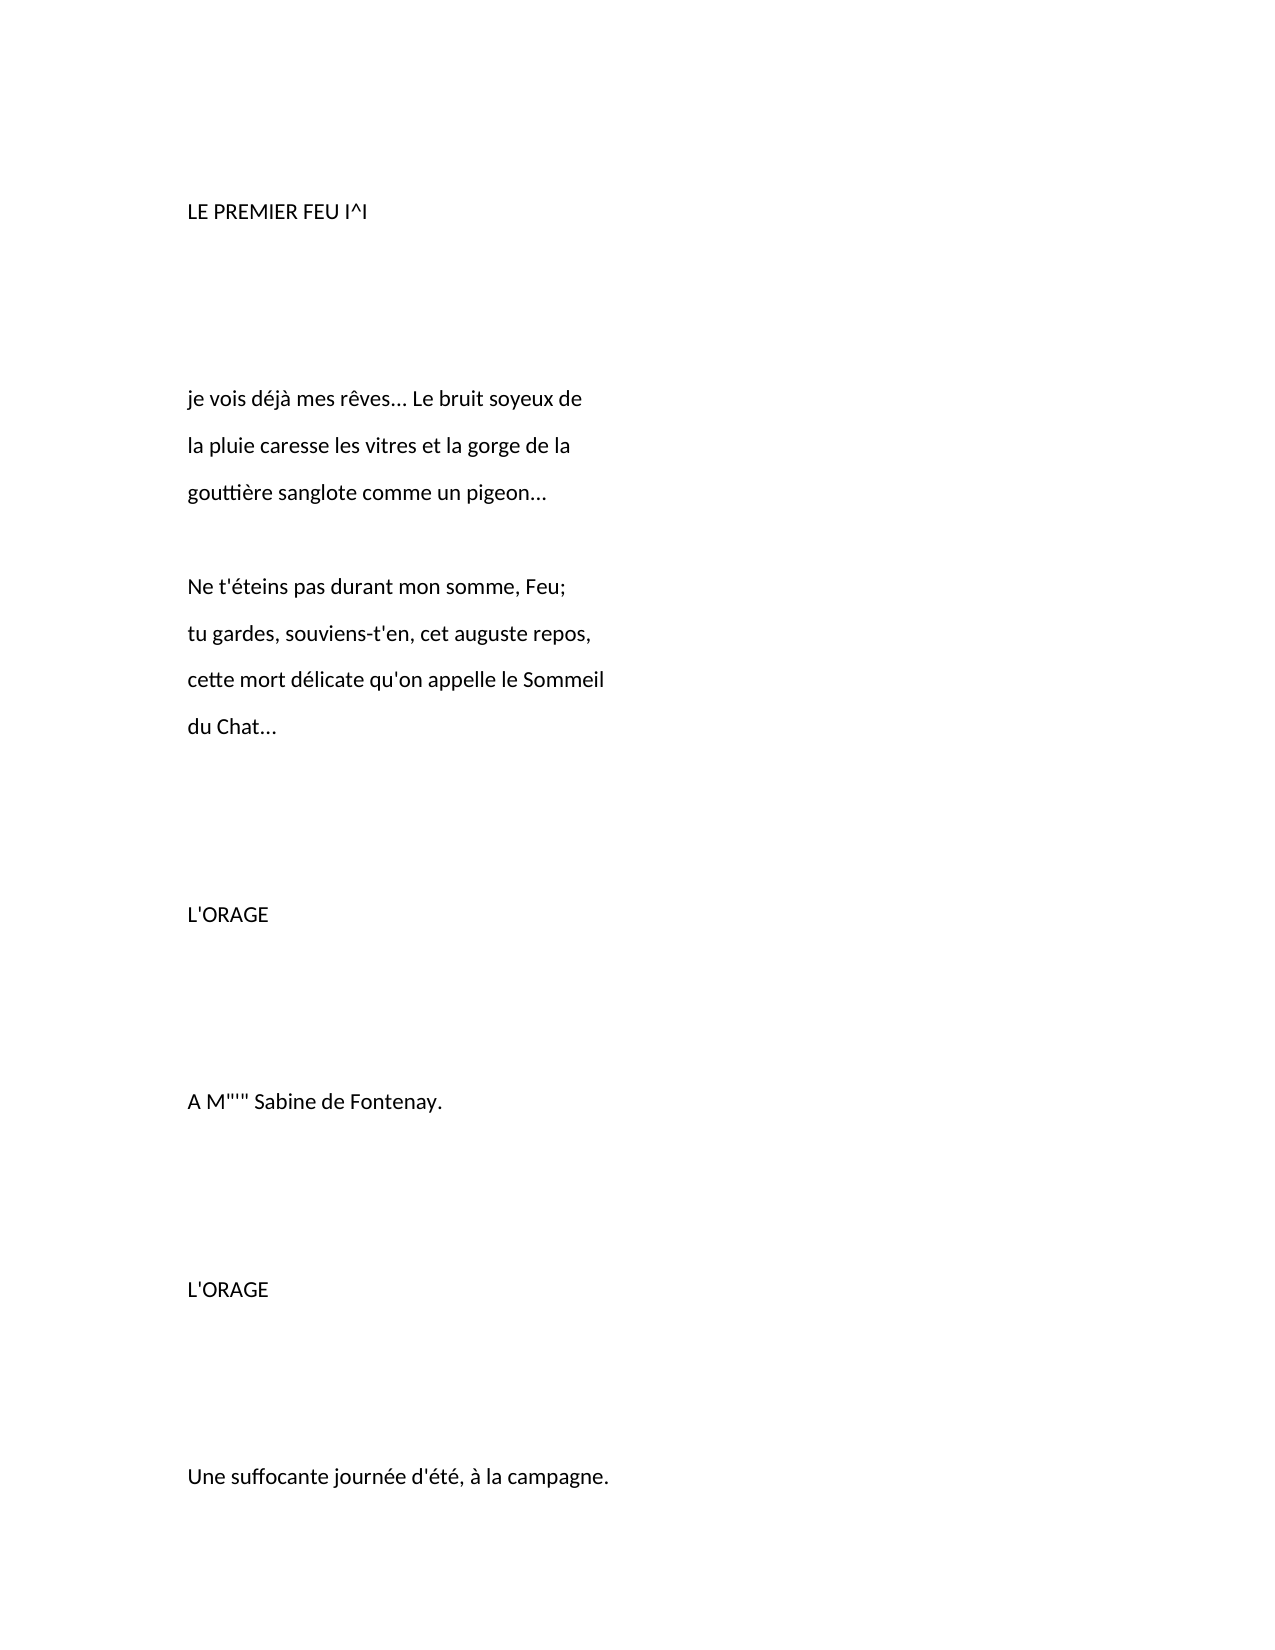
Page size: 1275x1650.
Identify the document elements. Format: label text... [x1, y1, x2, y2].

text tu gardes, souviens-t'en, cet auguste repos, [187, 619, 1087, 647]
text Ne t'éteins pas durant mon somme, Feu; [187, 572, 1087, 600]
text L'ORAGE [187, 900, 1087, 928]
text gouttière sanglote comme un pigeon... [187, 478, 1087, 506]
text LE PREMIER FEU I^I [187, 197, 1087, 225]
text L'ORAGE [187, 1275, 1087, 1303]
text A M"'" Sabine de Fontenay. [187, 1087, 1087, 1116]
text je vois déjà mes rêves... Le bruit soyeux de [187, 384, 1087, 412]
text la pluie caresse les vitres et la gorge de la [187, 431, 1087, 459]
text du Chat... [187, 712, 1087, 741]
text Une suffocante journée d'été, à la campagne. [187, 1462, 1087, 1491]
text cette mort délicate qu'on appelle le Sommeil [187, 666, 1087, 694]
